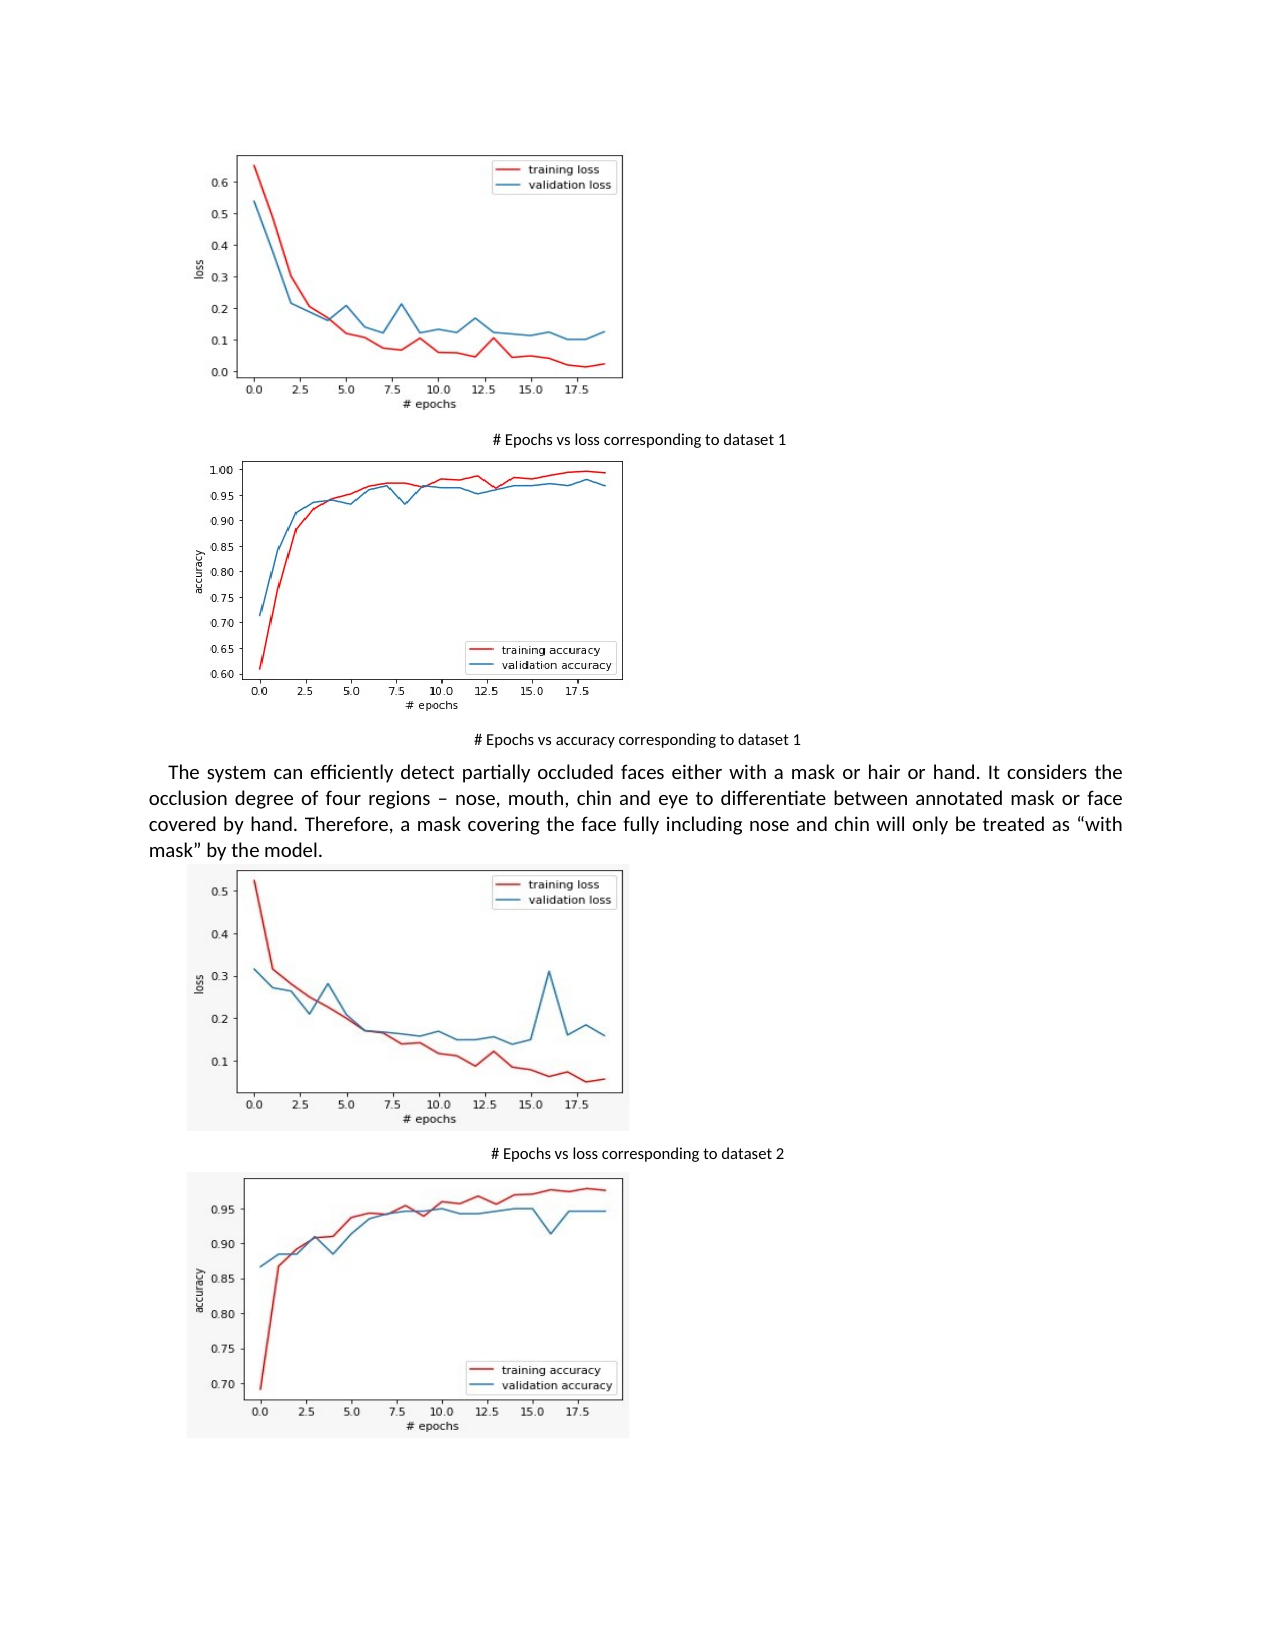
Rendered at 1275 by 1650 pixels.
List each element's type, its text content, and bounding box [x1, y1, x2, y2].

picture [186, 1172, 630, 1438]
picture [186, 150, 630, 416]
picture [186, 455, 630, 716]
text The system can efficiently detect partially occluded faces either with a mask or hair or hand. It considers the occlusion degree of four regions – nose, mouth, chin and eye to differentiate between annotated mask or face covered by hand. Therefore, a mask covering the face fully including nose and chin will only be treated as “with mask” by the model. [148, 759, 1125, 863]
text # Epochs vs loss corresponding to dataset 2 [150, 1144, 1125, 1164]
text # Epochs vs loss corresponding to dataset 1 [150, 429, 1125, 449]
text # Epochs vs accuracy corresponding to dataset 1 [150, 729, 1125, 749]
picture [186, 864, 630, 1131]
